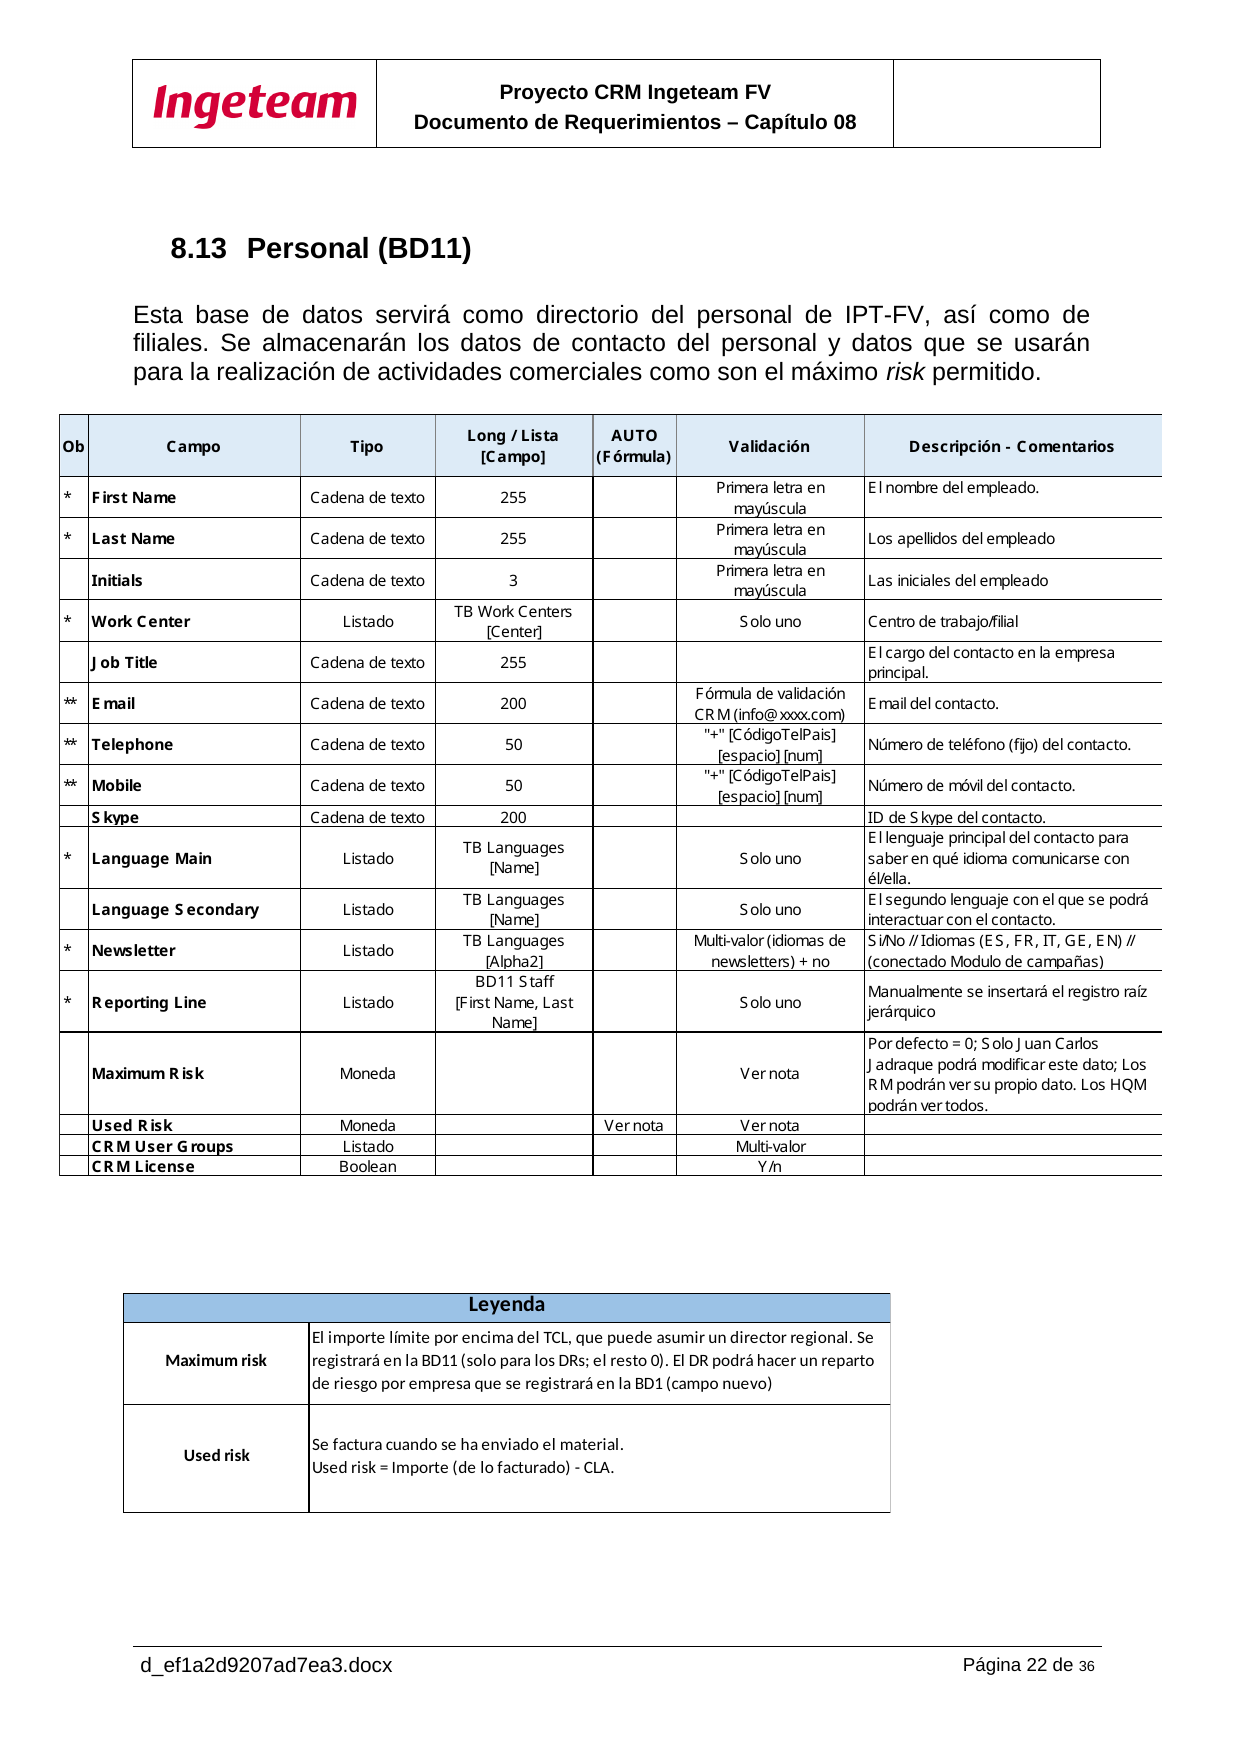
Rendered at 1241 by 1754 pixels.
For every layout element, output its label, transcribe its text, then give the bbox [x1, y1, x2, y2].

text Esta base de datos servirá como directorio del personal de IPT-FV, así como de filiales. Se almacenarán los datos de contacto del personal y datos que se usarán para la realización de actividades comerciales como son el máximo risk permitido. [133, 299, 1092, 386]
picture [153, 85, 357, 129]
subtitle Personal (BD11) [170, 231, 1092, 264]
